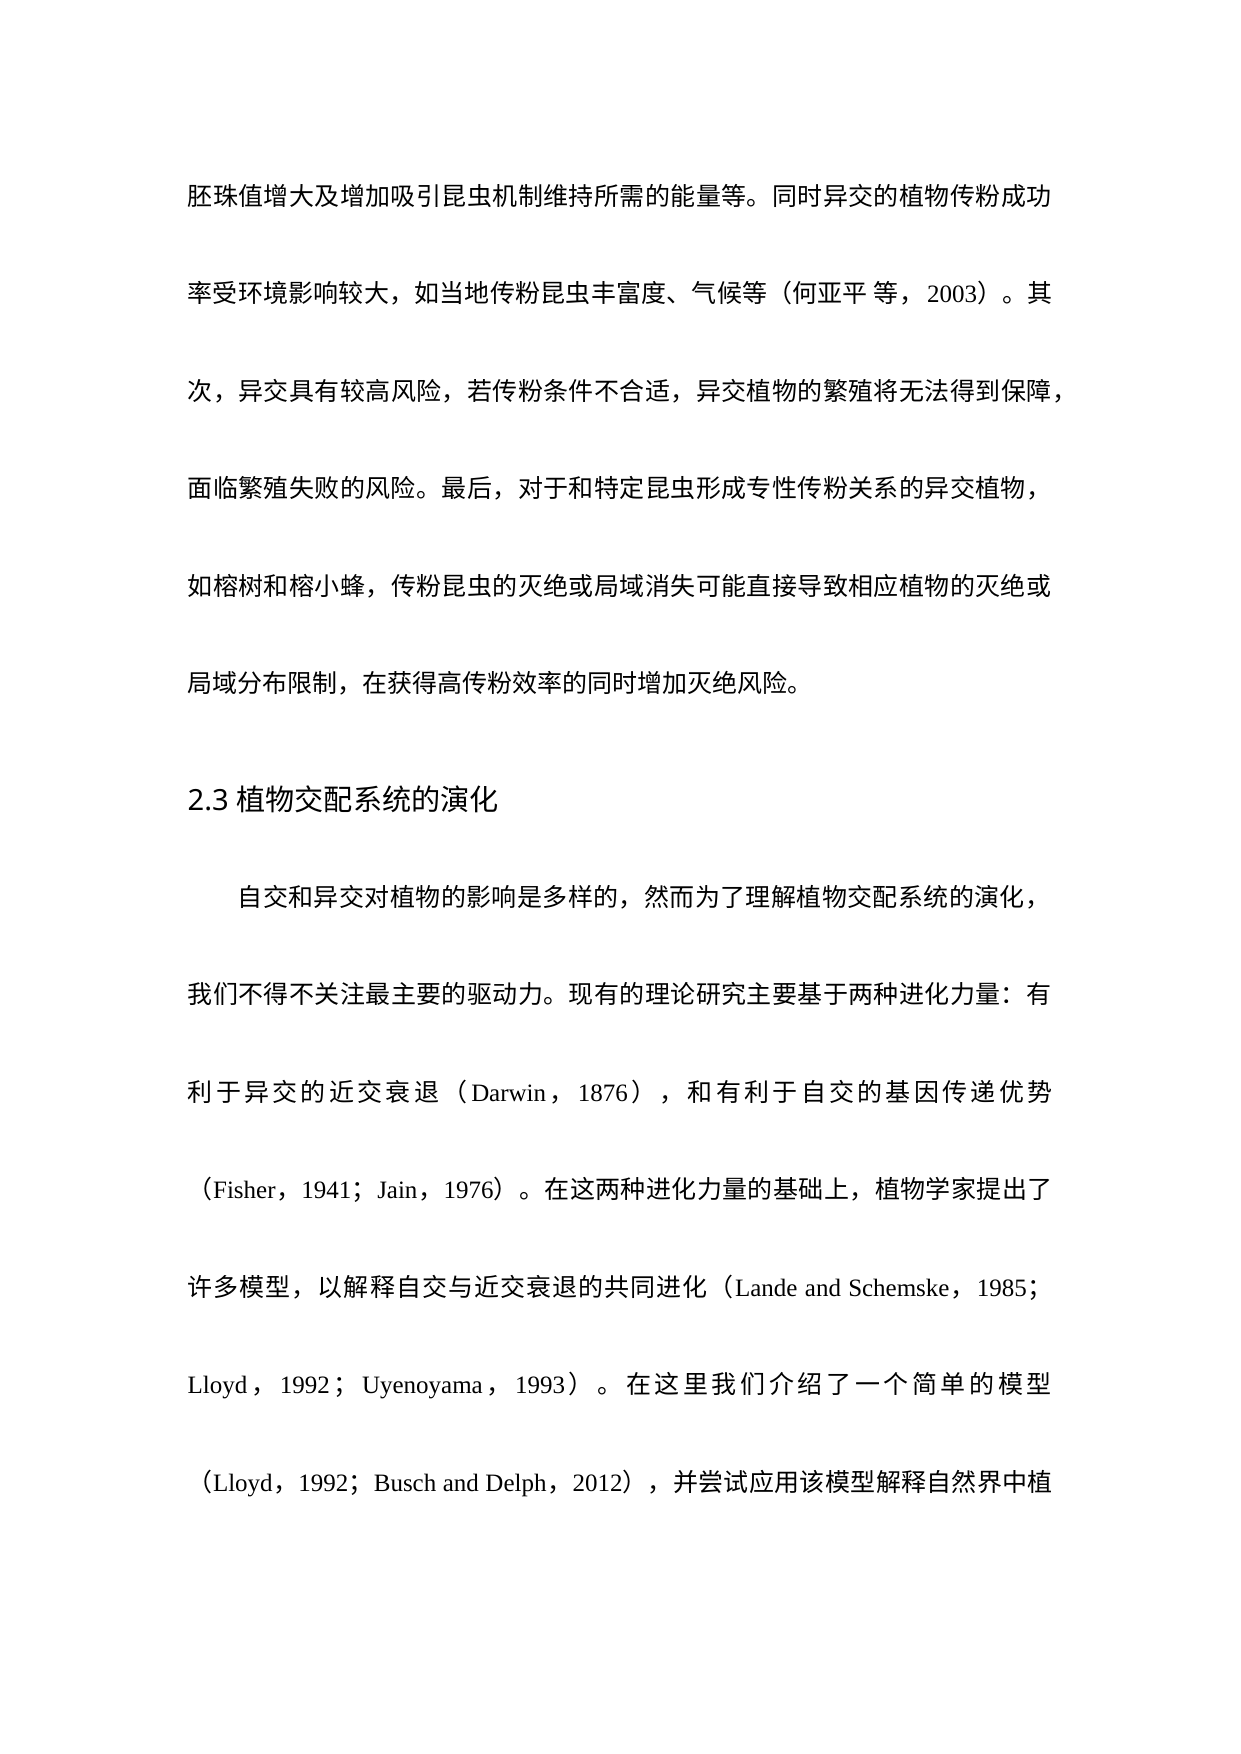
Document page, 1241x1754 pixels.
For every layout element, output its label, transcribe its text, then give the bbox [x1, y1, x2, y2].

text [187, 162, 1053, 714]
text 2.3 植物交配系统的演化 [187, 765, 1053, 830]
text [187, 863, 1053, 1513]
